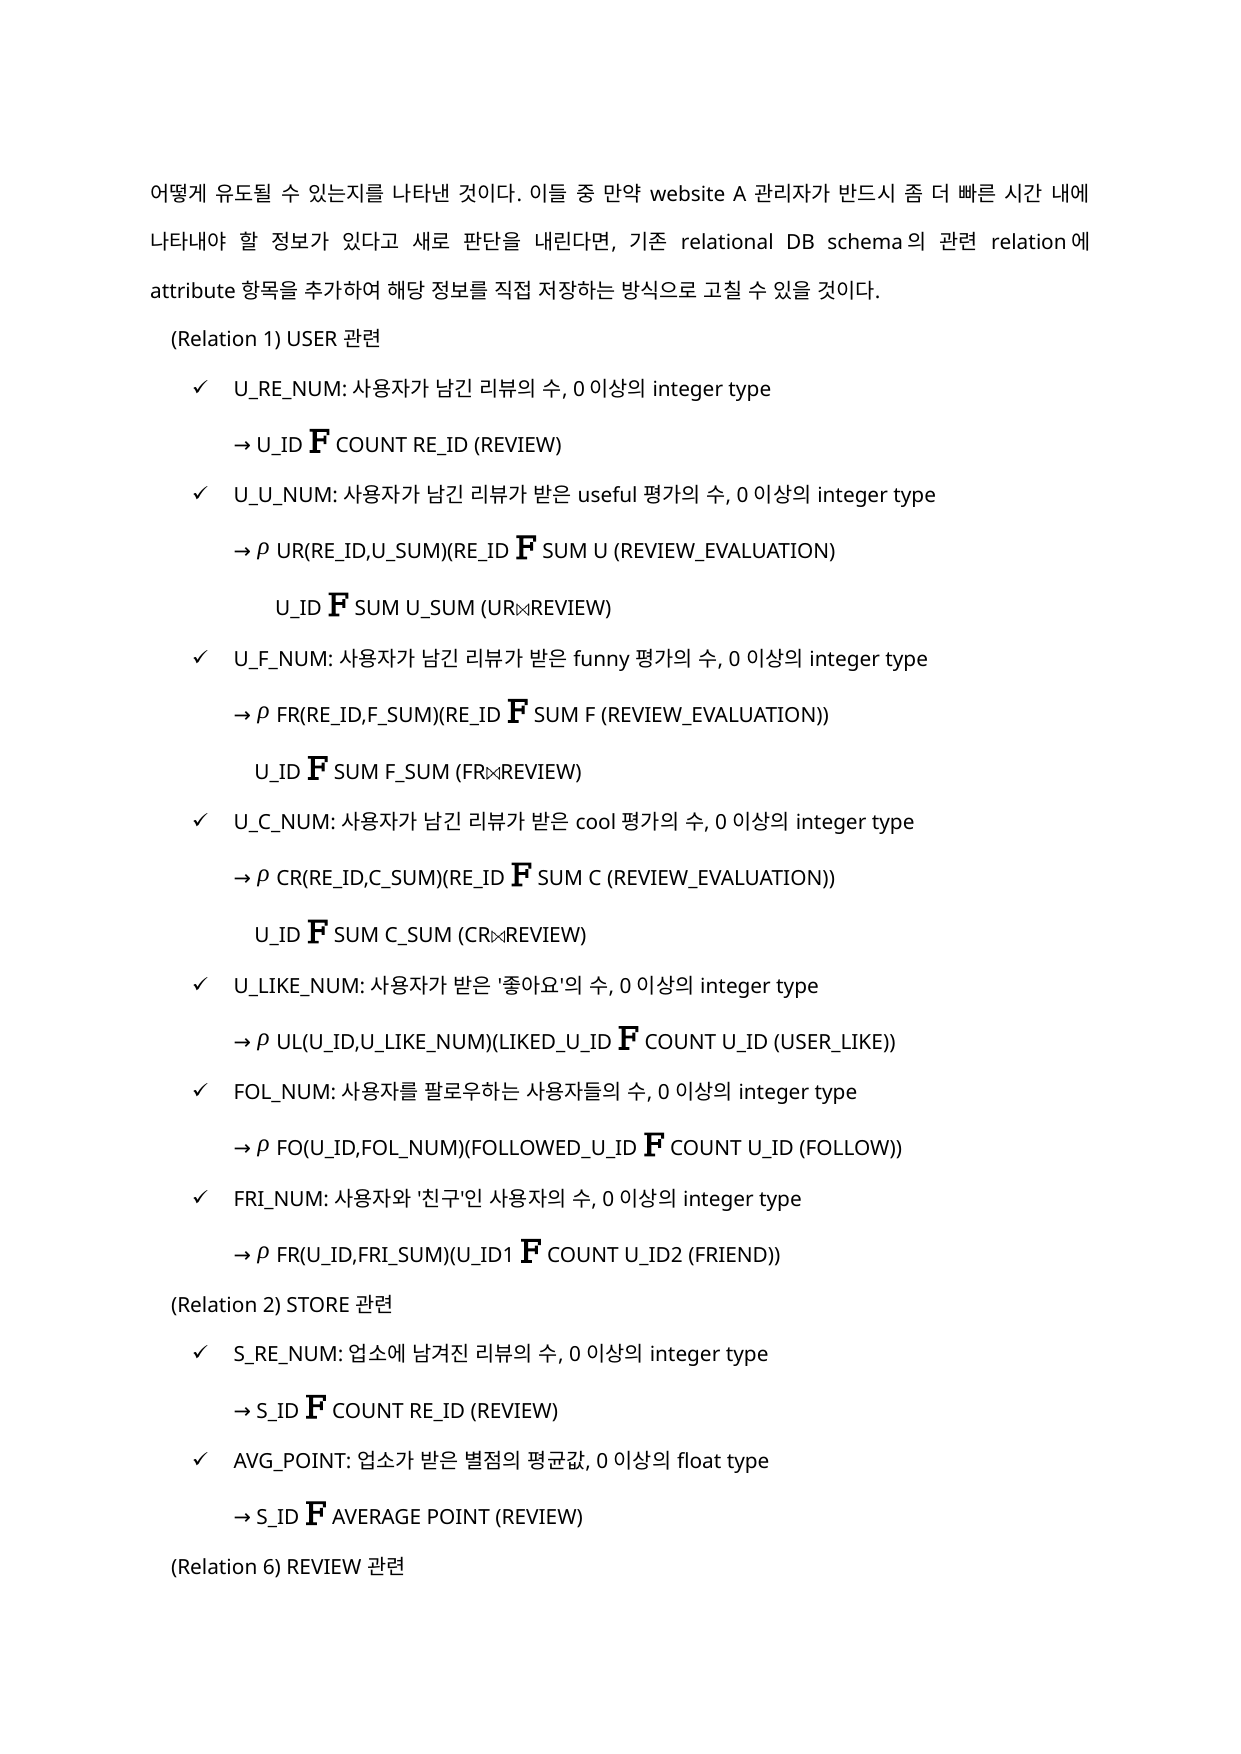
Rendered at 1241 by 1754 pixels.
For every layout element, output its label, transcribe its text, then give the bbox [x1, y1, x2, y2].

picture [515, 603, 530, 616]
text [150, 177, 1090, 304]
list S_RE_NUM: 업소에 남겨진 리뷰의 수, 0 이상의 integer type [192, 1338, 1090, 1368]
text → FR(U_ID,FRI_SUM)(U_ID1 F COUNT U_ID2 (FRIEND)) [150, 1231, 1090, 1269]
text → CR(RE_ID,C_SUM)(RE_ID F SUM C (REVIEW_EVALUATION)) [150, 855, 1090, 892]
text → S_ID F AVERAGE POINT (REVIEW) [150, 1493, 1090, 1531]
text → U_ID F COUNT RE_ID (REVIEW) [150, 421, 1090, 459]
list FRI_NUM: 사용자와 '친구'인 사용자의 수, 0 이상의 integer type [192, 1182, 1090, 1212]
picture [490, 930, 506, 943]
text → FO(U_ID,FOL_NUM)(FOLLOWED_U_ID F COUNT U_ID (FOLLOW)) [150, 1125, 1090, 1162]
text → UR(RE_ID,U_SUM)(RE_ID F SUM U (REVIEW_EVALUATION) [150, 528, 1090, 565]
text → FR(RE_ID,F_SUM)(RE_ID F SUM F (REVIEW_EVALUATION)) [150, 691, 1090, 729]
list U_C_NUM: 사용자가 남긴 리뷰가 받은 cool 평가의 수, 0 이상의 integer type [192, 805, 1090, 836]
text (Relation 2) STORE 관련 [150, 1288, 1090, 1319]
list U_F_NUM: 사용자가 남긴 리뷰가 받은 funny 평가의 수, 0 이상의 integer type [192, 642, 1090, 672]
text (Relation 1) USER 관련 [150, 322, 1090, 353]
text U_ID F SUM C_SUM (CRREVIEW) [150, 912, 1090, 949]
list FOL_NUM: 사용자를 팔로우하는 사용자들의 수, 0 이상의 integer type [192, 1075, 1090, 1106]
list U_U_NUM: 사용자가 남긴 리뷰가 받은 useful 평가의 수, 0 이상의 integer type [192, 478, 1090, 509]
text U_ID F SUM F_SUM (FRREVIEW) [150, 748, 1090, 786]
text (Relation 6) REVIEW 관련 [150, 1551, 1090, 1581]
text → S_ID F COUNT RE_ID (REVIEW) [150, 1387, 1090, 1424]
list U_RE_NUM: 사용자가 남긴 리뷰의 수, 0이상의 integer type [192, 372, 1090, 402]
list U_LIKE_NUM: 사용자가 받은 '좋아요'의 수, 0 이상의 integer type [192, 969, 1090, 999]
text → UL(U_ID,U_LIKE_NUM)(LIKED_U_ID F COUNT U_ID (USER_LIKE)) [150, 1018, 1090, 1056]
list AVG_POINT: 업소가 받은 별점의 평균값, 0 이상의 float type [192, 1444, 1090, 1474]
text U_ID F SUM U_SUM (URREVIEW) [150, 585, 1090, 622]
picture [485, 767, 501, 780]
